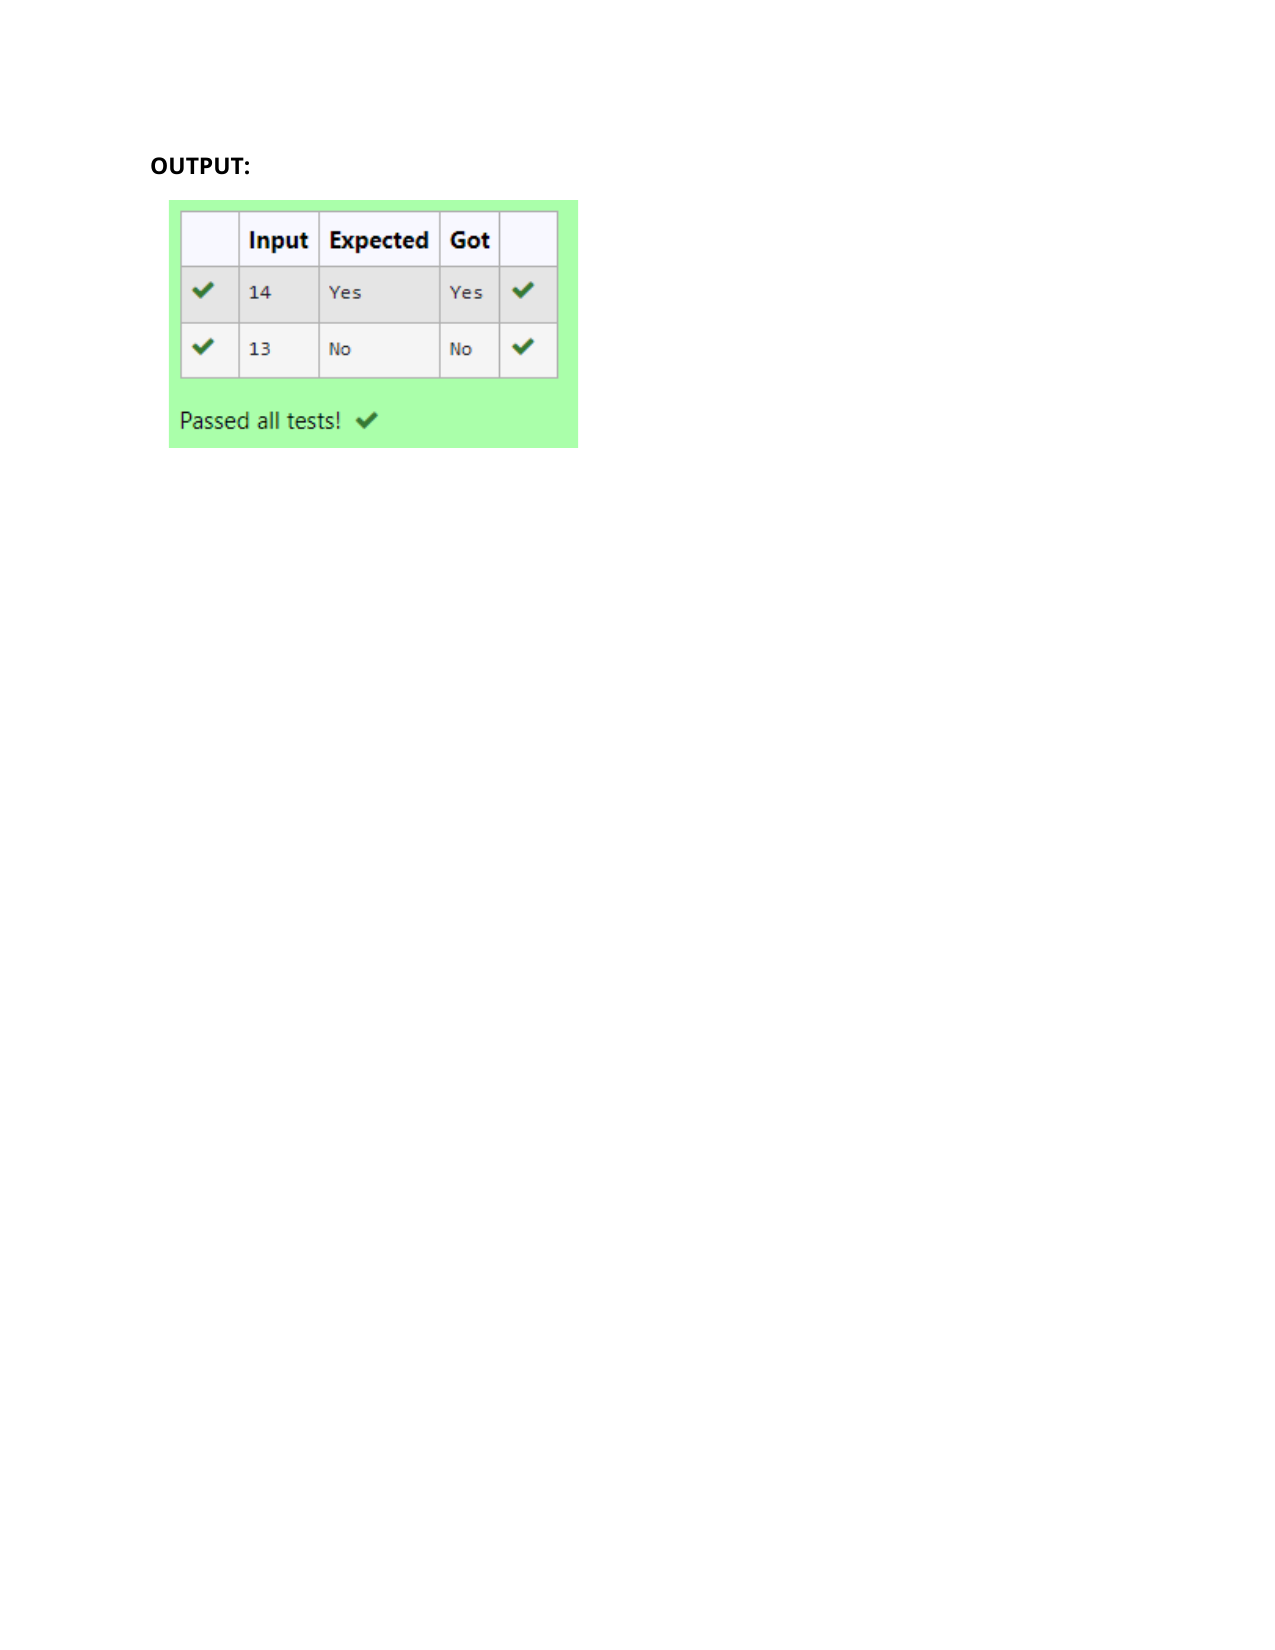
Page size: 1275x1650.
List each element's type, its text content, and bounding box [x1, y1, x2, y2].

picture [168, 200, 579, 448]
text OUTPUT: [150, 150, 1125, 181]
